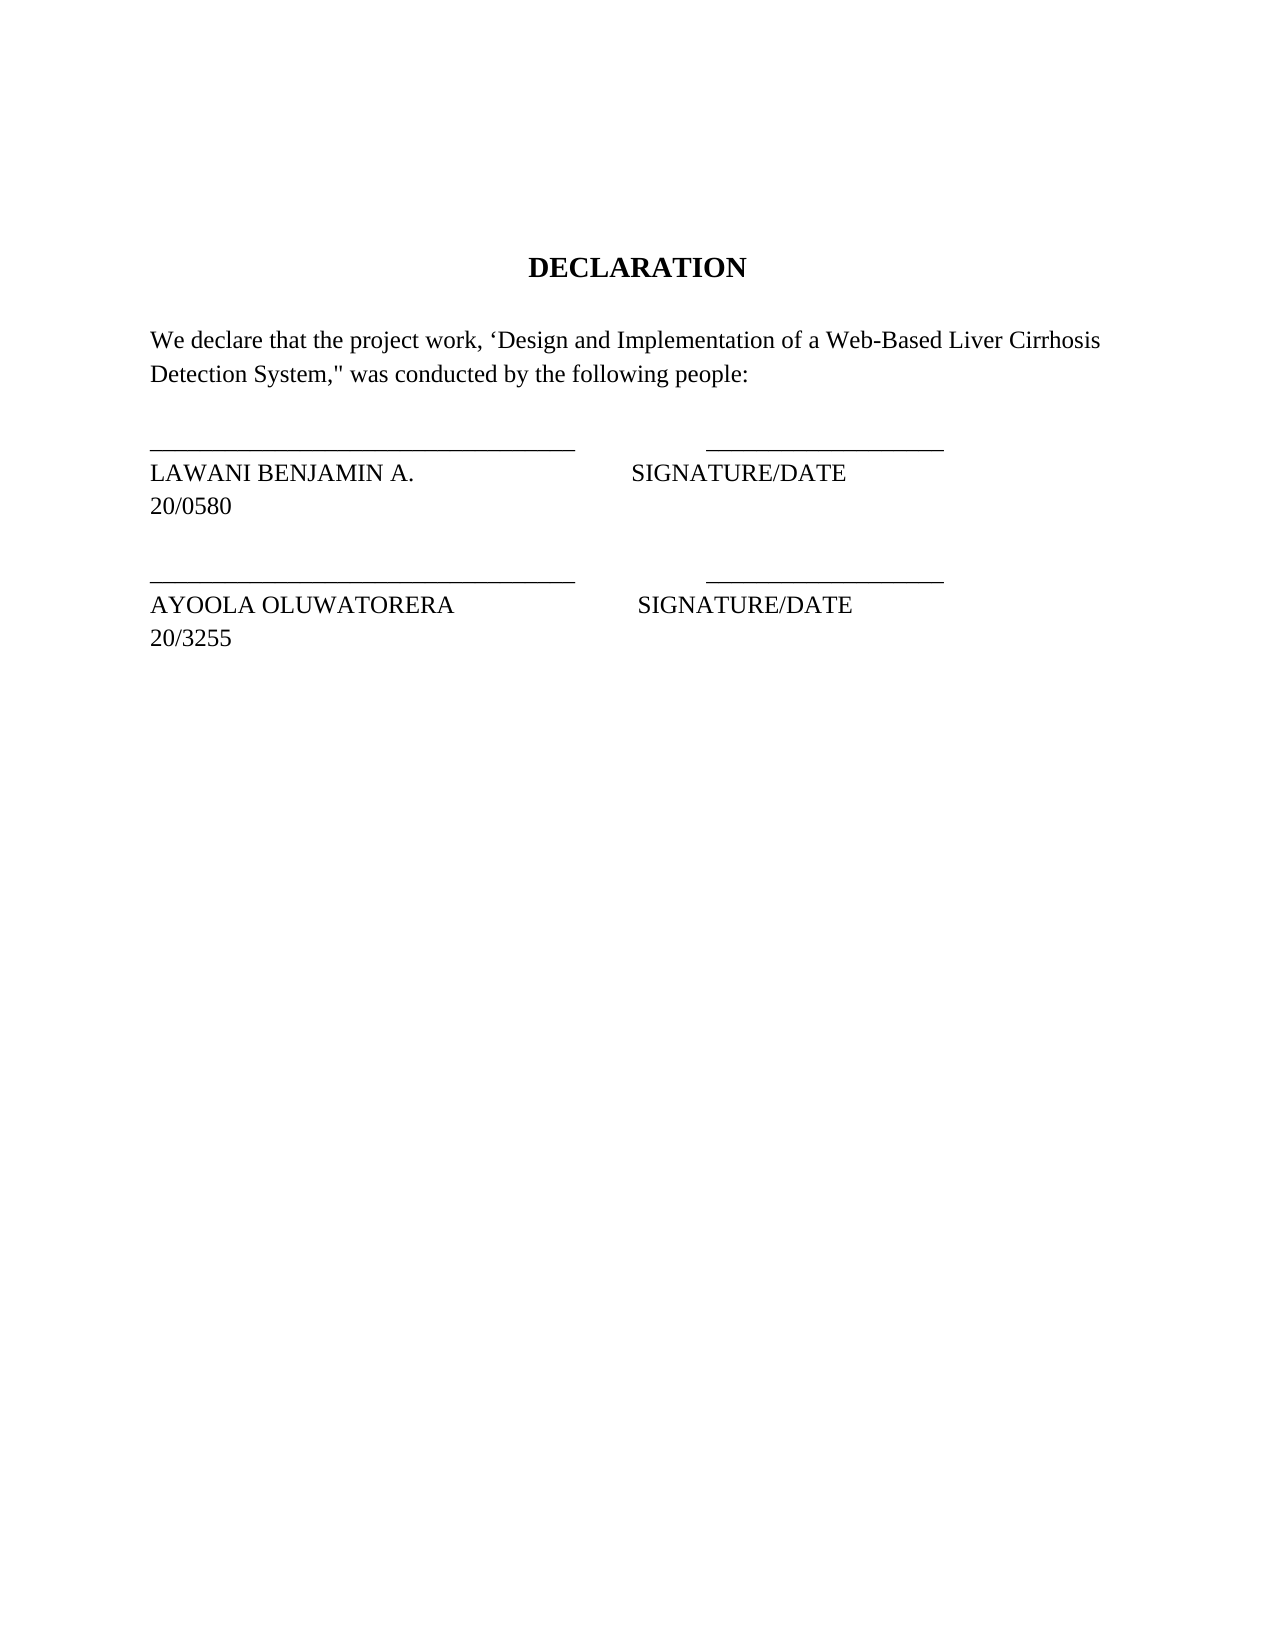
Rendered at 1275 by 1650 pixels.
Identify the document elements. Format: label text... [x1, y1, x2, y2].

text LAWANI BENJAMIN A. SIGNATURE/DATE [150, 458, 1125, 486]
text We declare that the project work, ‘Design and Implementation of a Web-Based Liver Cirrhosis Detection System," was conducted by the following people: [150, 326, 1125, 387]
text AYOOLA OLUWATORERA SIGNATURE/DATE [150, 590, 1125, 618]
text 20/3255 [150, 623, 1125, 652]
text __________________________________ ___________________ [150, 425, 1125, 453]
text 20/0580 [150, 491, 1125, 519]
text __________________________________ ___________________ [150, 557, 1125, 586]
text DECLARATION [150, 250, 1125, 284]
